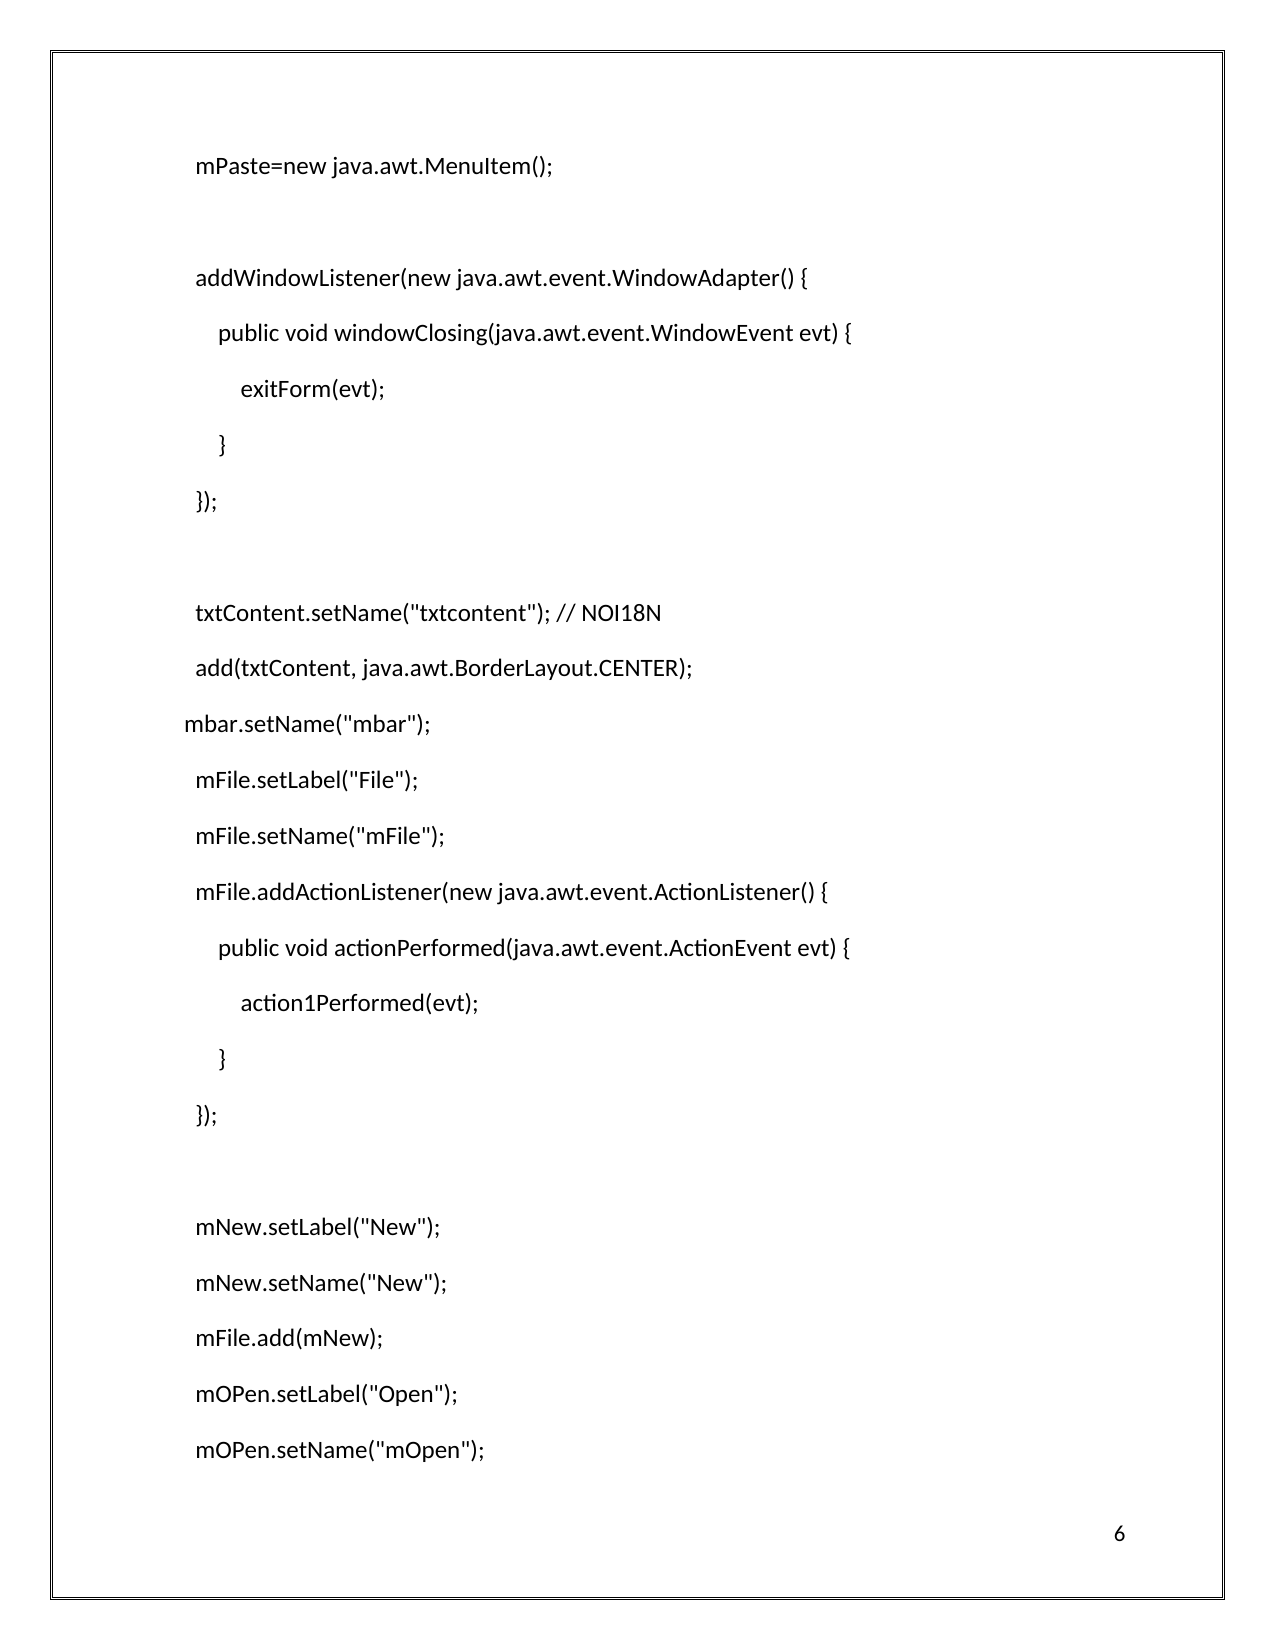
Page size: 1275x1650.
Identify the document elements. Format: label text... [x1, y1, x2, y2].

text }); [150, 1099, 1125, 1130]
text add(txtContent, java.awt.BorderLayout.CENTER); [150, 652, 1125, 683]
text mFile.addActionListener(new java.awt.event.ActionListener() { [150, 876, 1125, 906]
text mOPen.setName("mOpen"); [150, 1434, 1125, 1465]
text mNew.setLabel("New"); [150, 1211, 1125, 1241]
text public void actionPerformed(java.awt.event.ActionEvent evt) { [150, 932, 1125, 962]
text }); [150, 485, 1125, 516]
text mFile.add(mNew); [150, 1322, 1125, 1353]
text mFile.setLabel("File"); [150, 764, 1125, 795]
text addWindowListener(new java.awt.event.WindowAdapter() { [150, 262, 1125, 292]
text mFile.setName("mFile"); [150, 820, 1125, 851]
text mbar.setName("mbar"); [150, 708, 1125, 739]
text action1Performed(evt); [150, 987, 1125, 1018]
text mPaste=new java.awt.MenuItem(); [150, 150, 1125, 181]
text txtContent.setName("txtcontent"); // NOI18N [150, 597, 1125, 627]
text mOPen.setLabel("Open"); [150, 1378, 1125, 1409]
text } [150, 1043, 1125, 1074]
text public void windowClosing(java.awt.event.WindowEvent evt) { [150, 317, 1125, 348]
text } [150, 429, 1125, 460]
text mNew.setName("New"); [150, 1267, 1125, 1297]
text exitForm(evt); [150, 373, 1125, 404]
